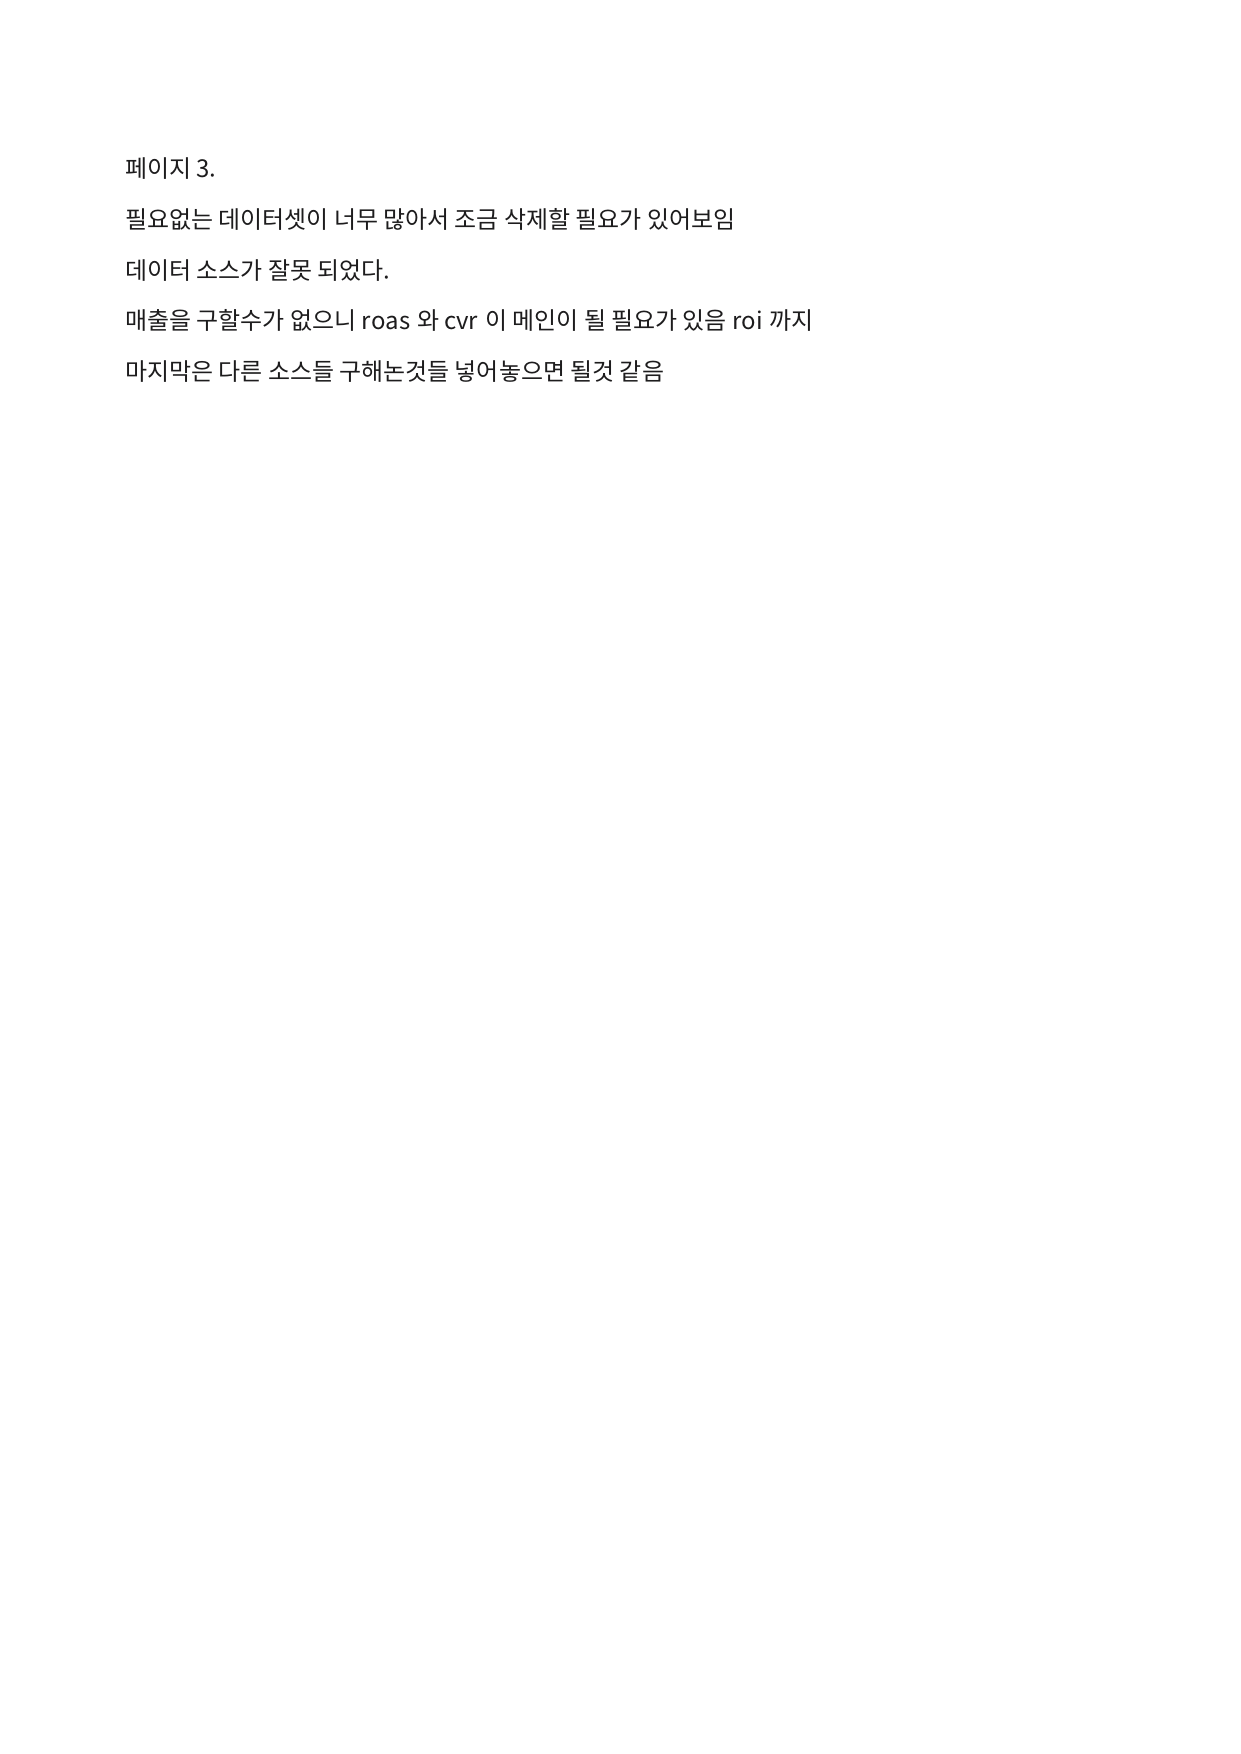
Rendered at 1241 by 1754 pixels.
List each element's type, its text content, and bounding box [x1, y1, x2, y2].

text 데이터 소스가 잘못 되었다. [125, 251, 1103, 286]
text 필요없는 데이터셋이 너무 많아서 조금 삭제할 필요가 있어보임 [125, 201, 1103, 235]
text 페이지3. [125, 150, 1103, 185]
text 마지막은 다른 소스들 구해논것들 넣어놓으면 될것 같음 [125, 352, 1103, 387]
text 매출을 구할수가 없으니 roas 와 cvr 이 메인이 될 필요가 있음 roi 까지 [125, 302, 1103, 337]
